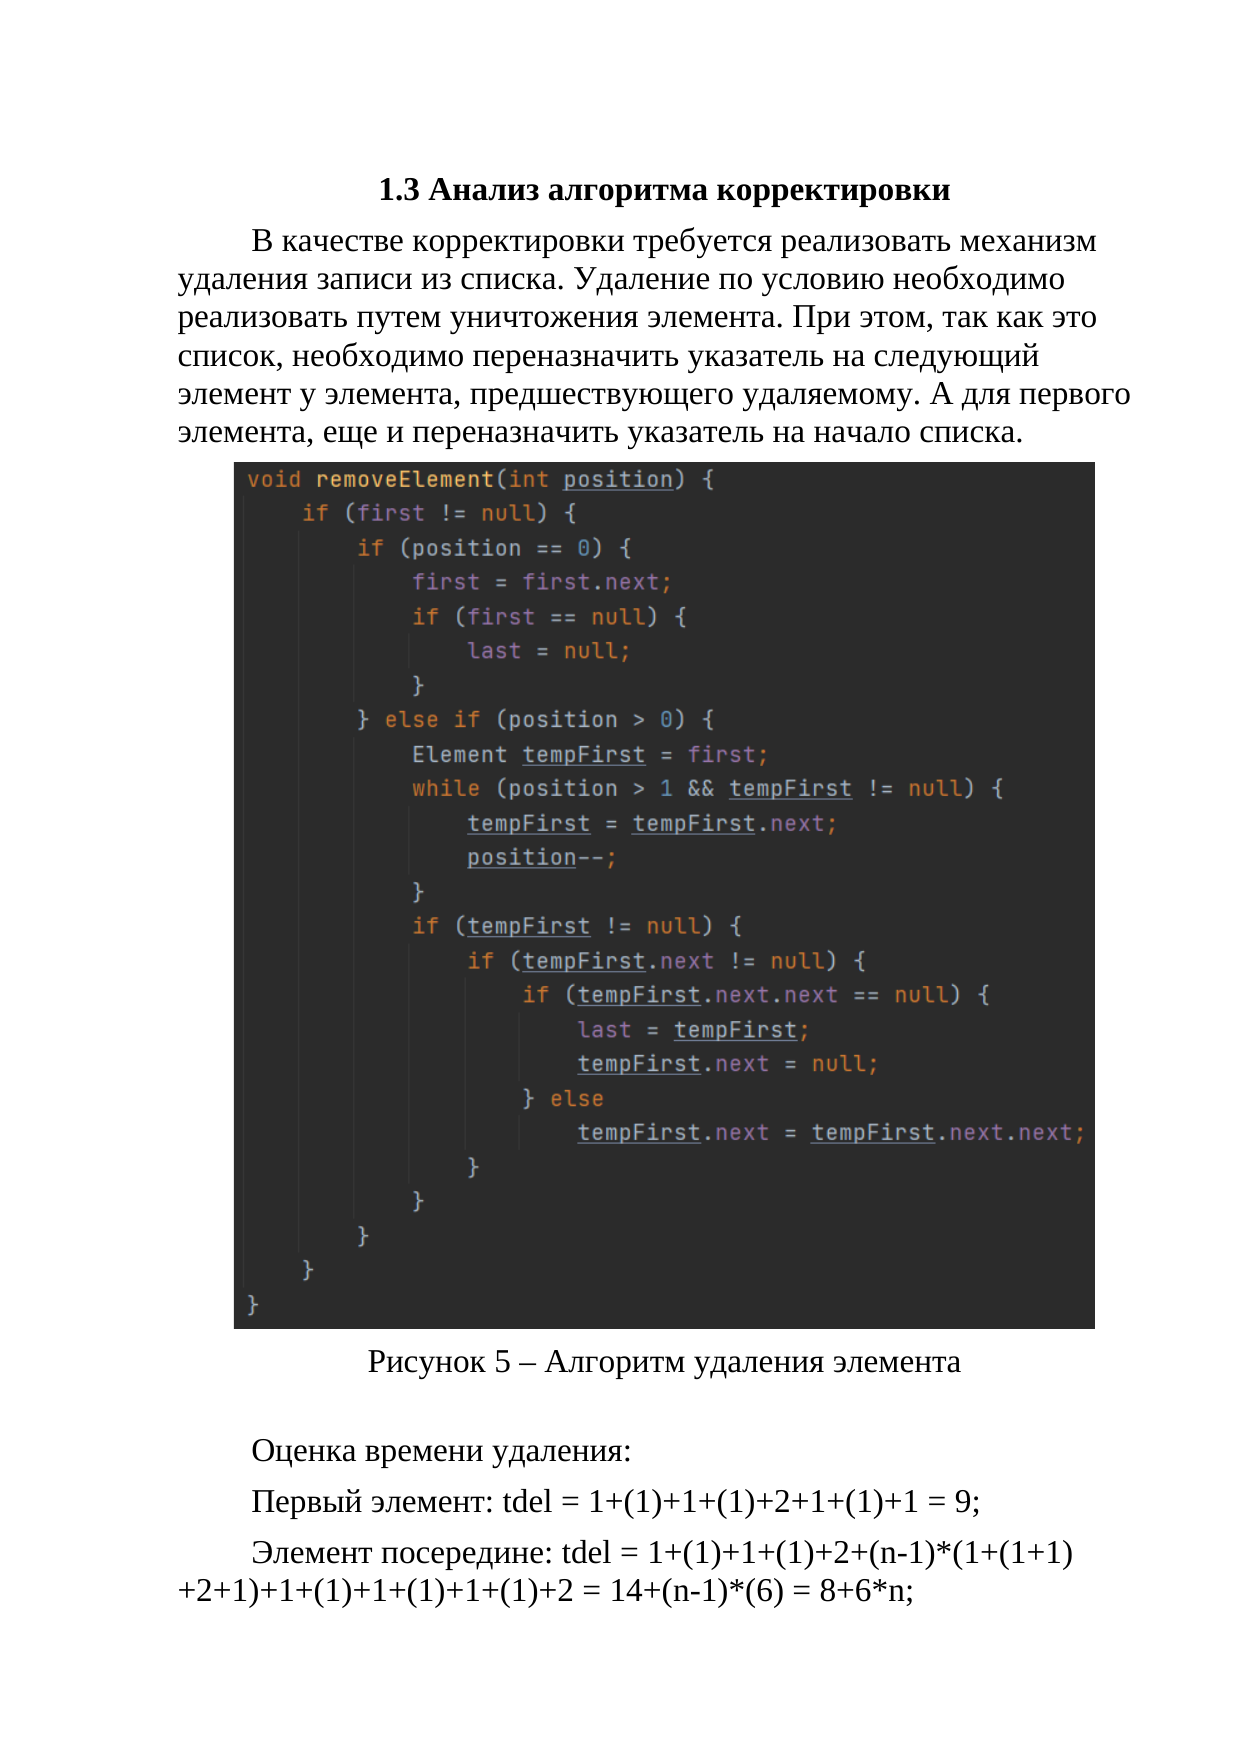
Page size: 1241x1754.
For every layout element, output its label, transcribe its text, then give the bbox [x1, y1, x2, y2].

picture [233, 462, 1095, 1329]
text 1.3 Анализ алгоритма корректировки [177, 169, 1152, 207]
text В качестве корректировки требуется реализовать механизм удаления записи из списка. Удаление по условию необходимо реализовать путем уничтожения элемента. При этом, так как это список, необходимо переназначить указатель на следующий элемент у элемента, предшествующего удаляемому. А для первого элемента, еще и переназначить указатель на начало списка. [177, 220, 1152, 450]
text Первый элемент: tdel = 1+(1)+1+(1)+2+1+(1)+1 = 9; [177, 1481, 1152, 1520]
text Оценка времени удаления: [177, 1431, 1152, 1469]
text Рисунок 5 – Алгоритм удаления элемента [177, 1341, 1152, 1380]
text Элемент посередине: tdel = 1+(1)+1+(1)+2+(n-1)*(1+(1+1) +2+1)+1+(1)+1+(1)+1+(1)+2 = 14+(n-1)*(6) = 8+6*n; [177, 1532, 1152, 1609]
